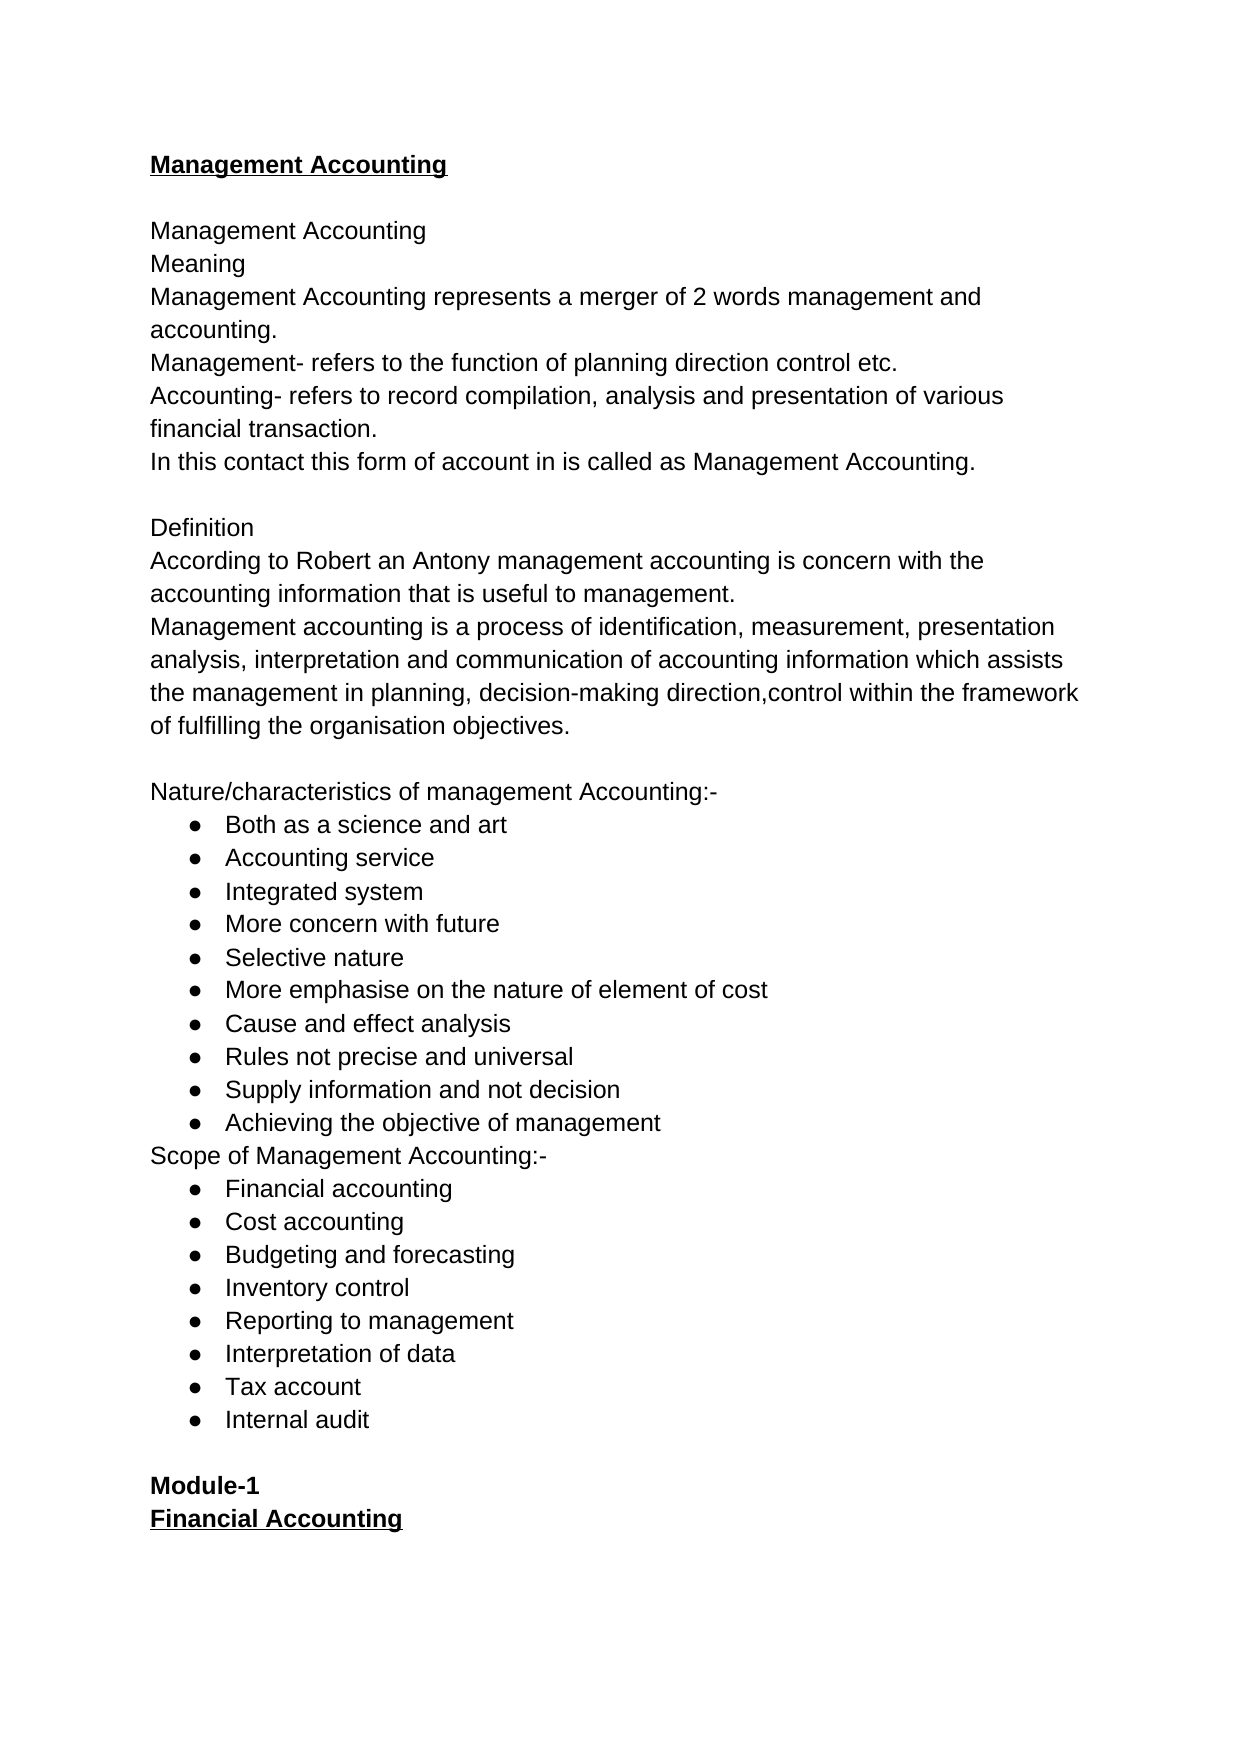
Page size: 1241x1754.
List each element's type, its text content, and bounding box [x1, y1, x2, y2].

text Meaning [150, 249, 1090, 278]
list Accounting service [187, 843, 1090, 872]
list Achieving the objective of management [187, 1108, 1090, 1136]
list More concern with future [187, 909, 1090, 938]
list Both as a science and art [187, 810, 1090, 839]
text Management- refers to the function of planning direction control etc. [150, 348, 1090, 377]
list Budgeting and forecasting [187, 1240, 1090, 1268]
list Tax account [187, 1372, 1090, 1401]
text Module-1 [150, 1471, 1090, 1499]
list Reporting to management [187, 1306, 1090, 1334]
list Integrated system [187, 876, 1090, 905]
text Management Accounting represents a merger of 2 words management and accounting. [150, 282, 1090, 344]
list Internal audit [187, 1405, 1090, 1433]
text Accounting- refers to record compilation, analysis and presentation of various financial transaction. [150, 381, 1090, 443]
text Scope of Management Accounting:- [150, 1141, 1090, 1169]
text According to Robert an Antony management accounting is concern with the accounting information that is useful to management. [150, 546, 1090, 608]
text Financial Accounting [150, 1504, 1090, 1533]
list More emphasise on the nature of element of cost [187, 976, 1090, 1004]
text In this contact this form of account in is called as Management Accounting. [150, 447, 1090, 476]
list Cost accounting [187, 1207, 1090, 1235]
list Supply information and not decision [187, 1074, 1090, 1103]
list Rules not precise and universal [187, 1042, 1090, 1070]
list Inventory control [187, 1273, 1090, 1301]
text Management Accounting [150, 150, 1090, 179]
list Interpretation of data [187, 1339, 1090, 1367]
text Management accounting is a process of identification, measurement, presentation analysis, interpretation and communication of accounting information which assists the management in planning, decision-making direction,control within the framework of fulfilling the organisation objectives. [150, 612, 1090, 740]
list Financial accounting [187, 1174, 1090, 1202]
text Management Accounting [150, 216, 1090, 245]
text Nature/characteristics of management Accounting:- [150, 777, 1090, 806]
list Cause and effect analysis [187, 1008, 1090, 1037]
text Definition [150, 513, 1090, 542]
list Selective nature [187, 942, 1090, 971]
